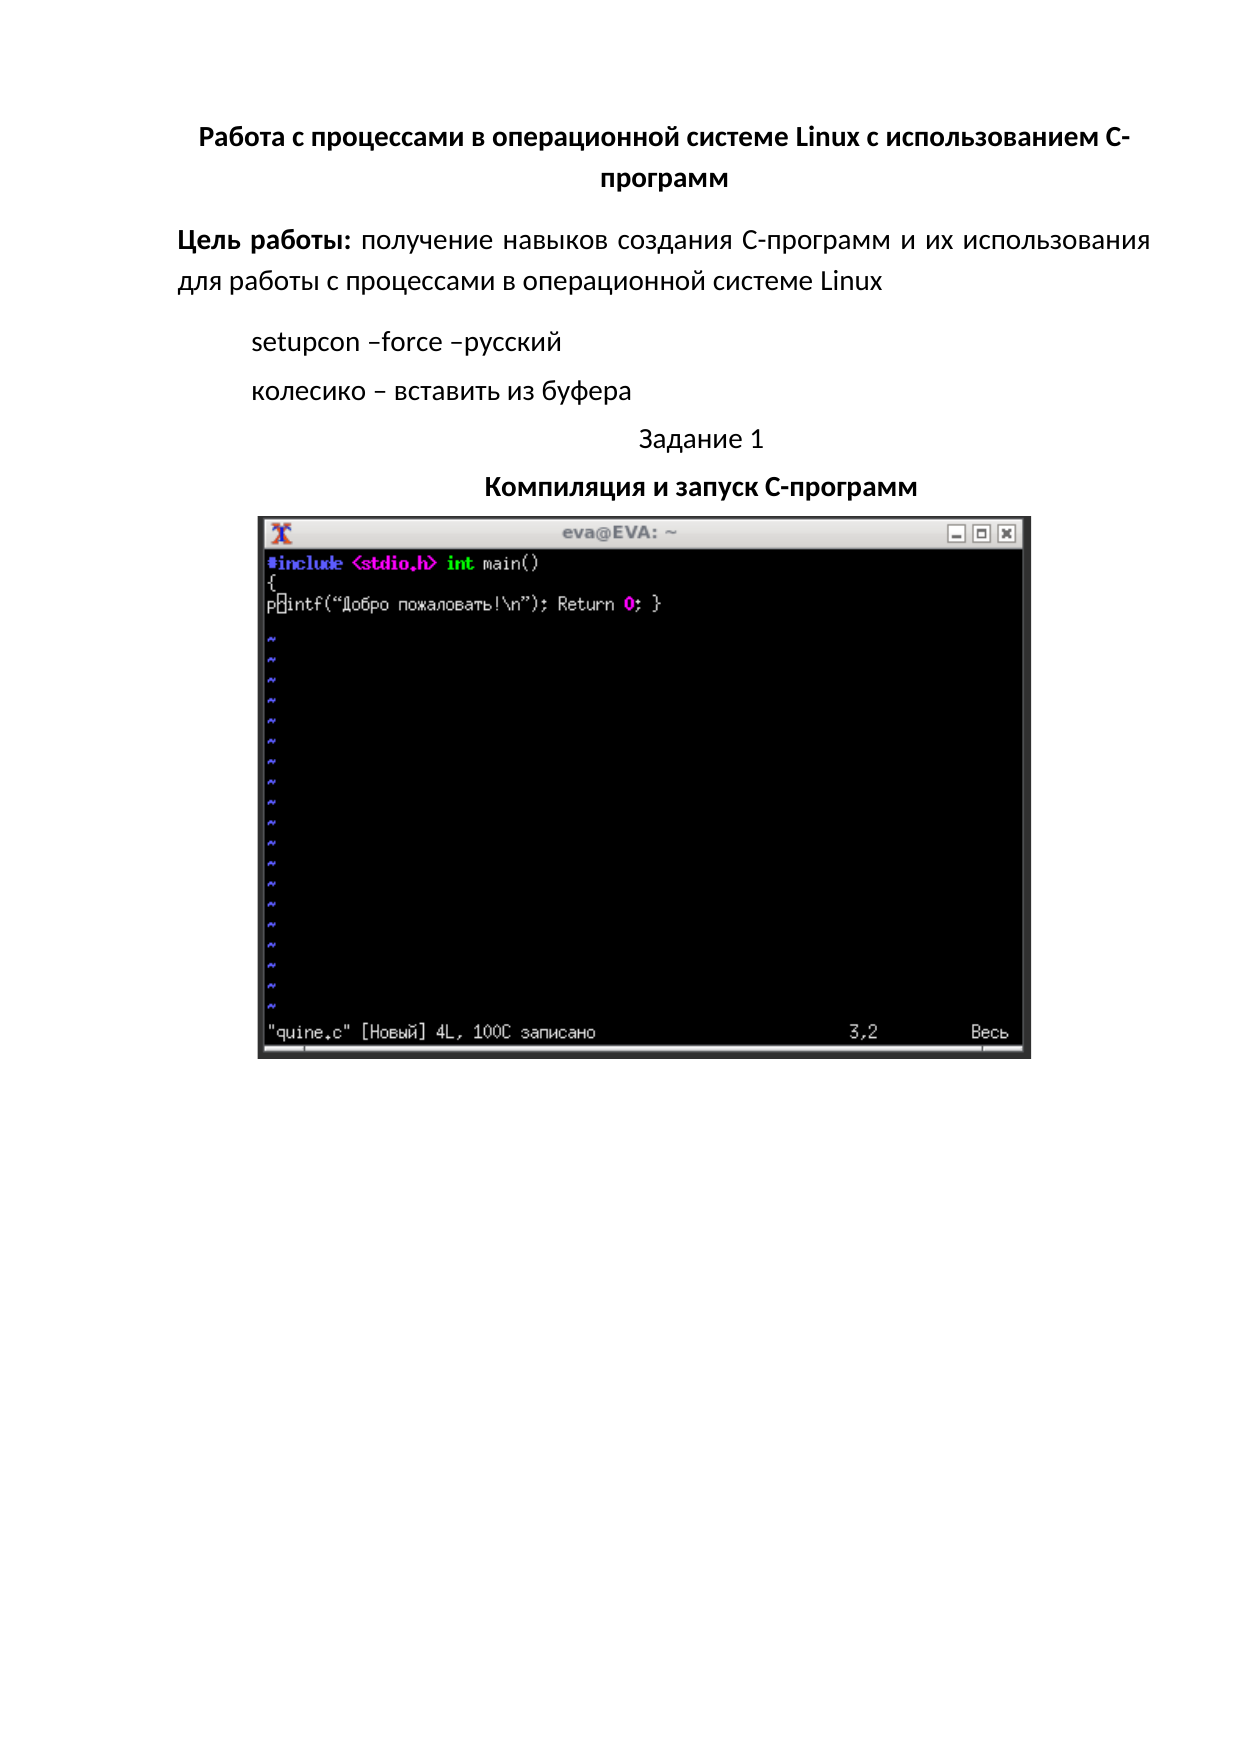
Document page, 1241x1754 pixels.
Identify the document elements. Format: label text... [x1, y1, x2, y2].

text колесико – вставить из буфера [177, 372, 1152, 407]
text Цель работы: получение навыков создания С-программ и их использования для работы с процессами в операционной системе Linux [177, 221, 1152, 297]
text Работа с процессами в операционной системе Linux с использованием С-программ [177, 118, 1152, 195]
text Задание 1 [177, 420, 1152, 455]
text Компиляция и запуск C-программ [177, 468, 1152, 503]
picture [257, 516, 1032, 1059]
text setupcon –force –русский [177, 323, 1152, 359]
